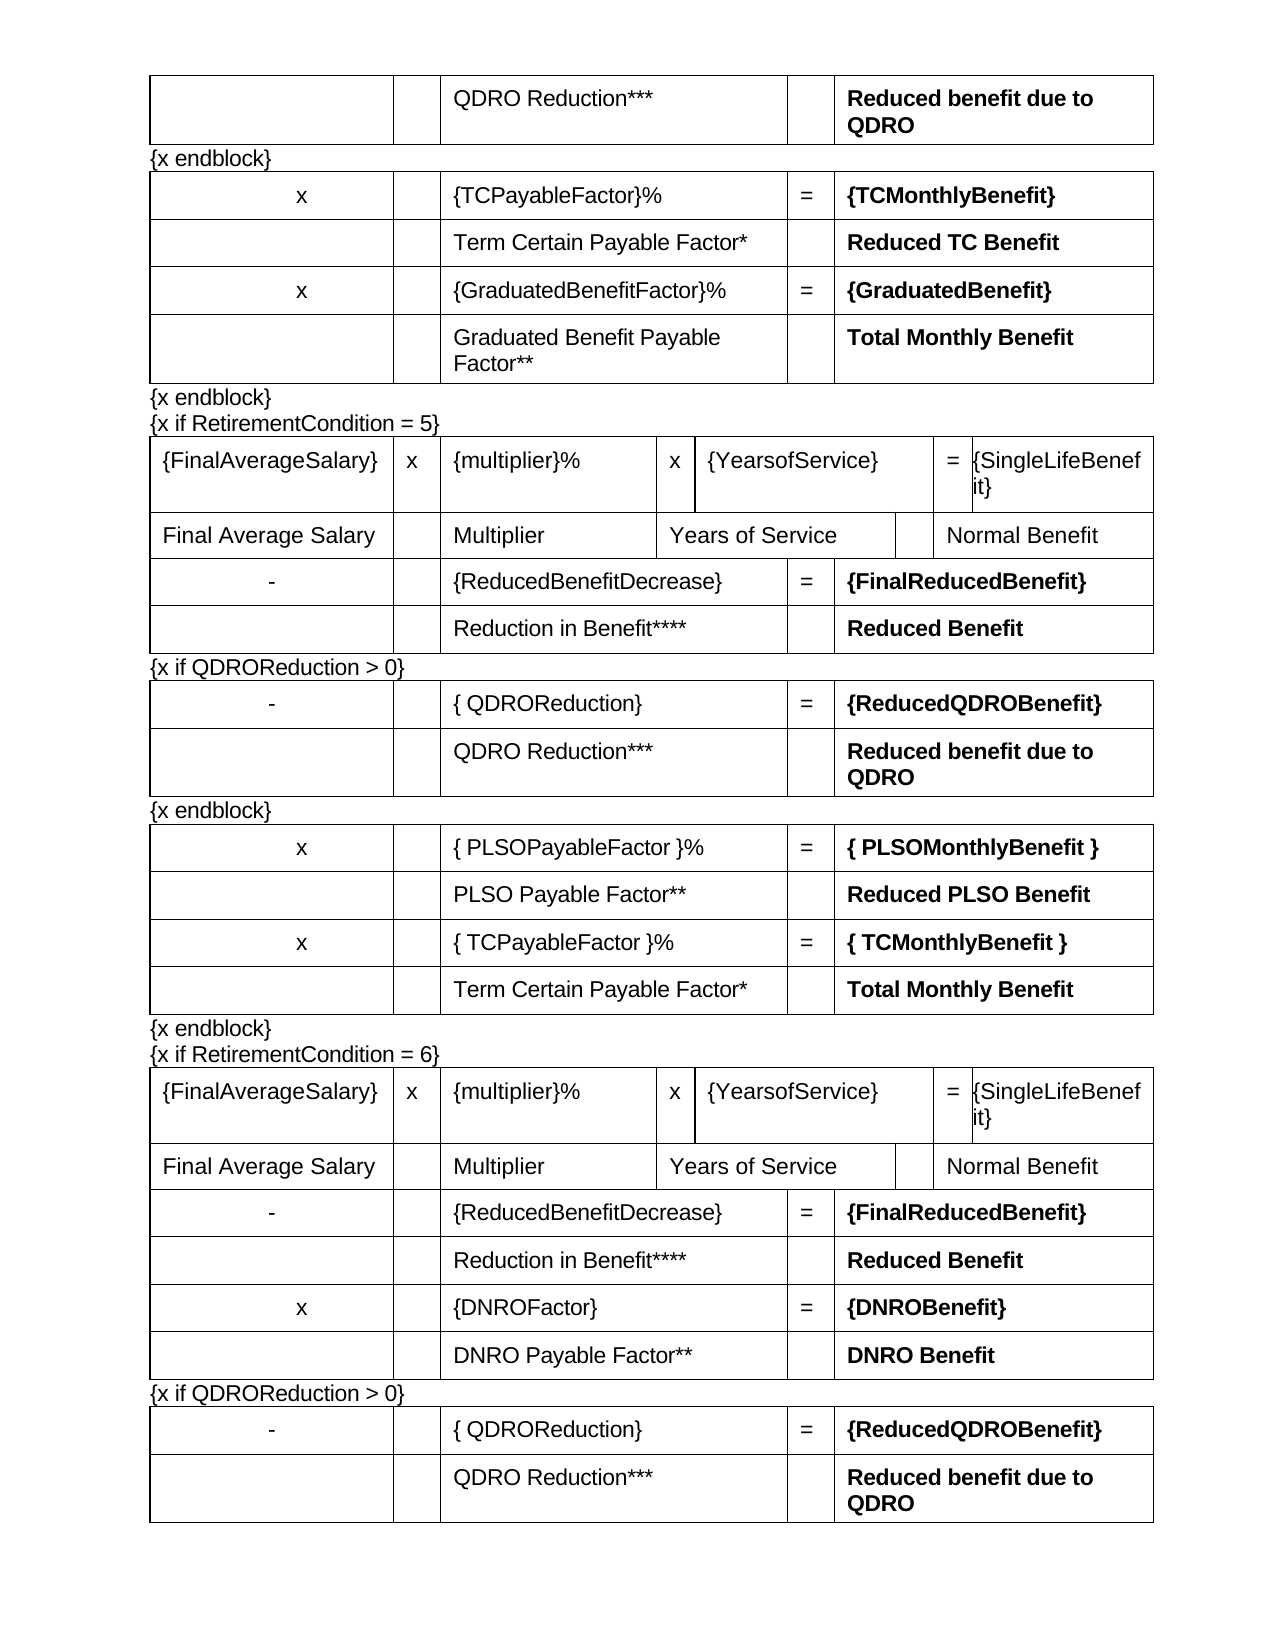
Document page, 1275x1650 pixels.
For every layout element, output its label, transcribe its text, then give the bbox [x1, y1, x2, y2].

table_header {YearsofService} [696, 1068, 933, 1143]
table_header [394, 1407, 440, 1453]
table_cell [394, 872, 440, 918]
table_cell Graduated Benefit Payable Factor** [441, 315, 787, 382]
table_cell [394, 967, 440, 1013]
table_header - [151, 681, 393, 727]
table_cell x [151, 267, 393, 314]
table_cell {DNROFactor} [441, 1285, 787, 1331]
text {x endblock} [150, 797, 1125, 823]
text {x endblock} [150, 1015, 1125, 1041]
table_header {TCPayableFactor}% [441, 172, 787, 219]
table_cell {DNROBenefit} [835, 1285, 1153, 1331]
table_cell Reduction in Benefit**** [441, 606, 787, 652]
table_cell = [788, 267, 834, 314]
table_cell {ReducedBenefitDecrease} [441, 1190, 787, 1236]
table_cell {FinalReducedBenefit} [835, 1190, 1153, 1236]
table_header x [394, 1068, 440, 1143]
table_cell - [151, 559, 393, 605]
table_cell Final Average Salary [151, 513, 393, 557]
table_cell [151, 872, 393, 918]
table_header {FinalAverageSalary} [151, 1068, 393, 1143]
table_header {TCMonthlyBenefit} [835, 172, 1153, 219]
table_header = [788, 825, 834, 871]
table_cell [151, 1332, 393, 1379]
table_cell [788, 967, 834, 1013]
table_cell [394, 606, 440, 652]
table_header = [934, 437, 972, 512]
table_cell { TCPayableFactor }% [441, 920, 787, 966]
table_cell {GraduatedBenefit} [835, 267, 1153, 314]
text {x endblock} [150, 145, 1125, 171]
text {x if QDROReduction > 0} [150, 1380, 1125, 1406]
table_header { PLSOPayableFactor }% [441, 825, 787, 871]
table_cell [788, 1237, 834, 1284]
table_cell [788, 729, 834, 796]
table_header {multiplier}% [441, 1068, 656, 1143]
table_header {ReducedQDROBenefit} [835, 1407, 1153, 1453]
table_cell [788, 1332, 834, 1379]
table_cell QDRO Reduction*** [441, 1455, 787, 1522]
table_header x [394, 437, 440, 512]
table_cell [394, 1144, 440, 1189]
table_cell [151, 315, 393, 382]
table_cell [788, 872, 834, 918]
table_cell {ReducedBenefitDecrease} [441, 559, 787, 605]
table_header = [788, 1407, 834, 1453]
table_cell [394, 220, 440, 266]
table_header [394, 825, 440, 871]
table_cell [151, 1237, 393, 1284]
table_cell [151, 606, 393, 652]
table_cell [394, 729, 440, 796]
table_header {ReducedQDROBenefit} [835, 681, 1153, 727]
table_cell DNRO Payable Factor** [441, 1332, 787, 1379]
table_cell [896, 1144, 933, 1189]
table_header = [788, 172, 834, 219]
table_cell { TCMonthlyBenefit } [835, 920, 1153, 966]
table_header { QDROReduction} [441, 681, 787, 727]
table_cell [394, 920, 440, 966]
table_cell Reduction in Benefit**** [441, 1237, 787, 1284]
table_cell [151, 1455, 393, 1522]
text {x if RetirementCondition = 5} [150, 410, 1125, 436]
table_header { PLSOMonthlyBenefit } [835, 825, 1153, 871]
table_cell = [788, 559, 834, 605]
table_header x [657, 437, 694, 512]
table_cell = [788, 920, 834, 966]
table_cell DNRO Benefit [835, 1332, 1153, 1379]
table_cell [394, 1285, 440, 1331]
text {x if QDROReduction > 0} [150, 654, 1125, 680]
table_header x [151, 825, 393, 871]
table_cell [394, 1455, 440, 1522]
table_cell x [151, 1285, 393, 1331]
table_header {FinalAverageSalary} [151, 437, 393, 512]
table_cell - [151, 1190, 393, 1236]
table_cell [394, 315, 440, 382]
table_cell [394, 513, 440, 557]
table_header x [151, 172, 393, 219]
table_cell Reduced benefit due to QDRO [835, 729, 1153, 796]
table_cell Total Monthly Benefit [835, 315, 1153, 382]
table_header {YearsofService} [696, 437, 933, 512]
table_cell PLSO Payable Factor** [441, 872, 787, 918]
table_cell Years of Service [657, 1144, 895, 1189]
table_cell Final Average Salary [151, 1144, 393, 1189]
table_cell [151, 220, 393, 266]
table_cell Reduced benefit due to QDRO [835, 76, 1153, 144]
table_cell x [151, 920, 393, 966]
table_cell Reduced TC Benefit [835, 220, 1153, 266]
table_cell QDRO Reduction*** [441, 76, 787, 144]
table_cell [394, 1190, 440, 1236]
table_header [394, 681, 440, 727]
table_cell Normal Benefit [934, 1144, 1153, 1189]
table_cell [788, 220, 834, 266]
table_cell [394, 267, 440, 314]
table_cell [788, 76, 834, 144]
table_header {SingleLifeBenefit} [973, 437, 1153, 512]
table_cell {GraduatedBenefitFactor}% [441, 267, 787, 314]
table_header = [788, 681, 834, 727]
table_cell [788, 315, 834, 382]
table_cell Reduced PLSO Benefit [835, 872, 1153, 918]
table_cell Multiplier [441, 1144, 656, 1189]
table_cell Years of Service [657, 513, 895, 557]
table_cell Multiplier [441, 513, 656, 557]
table_cell Normal Benefit [934, 513, 1153, 557]
table_cell [788, 606, 834, 652]
table_cell [394, 76, 440, 144]
table_cell [788, 1455, 834, 1522]
table_cell [151, 76, 393, 144]
table_header x [657, 1068, 694, 1143]
table_cell = [788, 1285, 834, 1331]
table_header - [151, 1407, 393, 1453]
table_header {SingleLifeBenefit} [973, 1068, 1153, 1143]
table_header = [934, 1068, 972, 1143]
table_cell Reduced Benefit [835, 606, 1153, 652]
table_cell [394, 559, 440, 605]
table_cell [394, 1237, 440, 1284]
table_header [394, 172, 440, 219]
table_cell [151, 729, 393, 796]
table_cell [394, 1332, 440, 1379]
table_cell QDRO Reduction*** [441, 729, 787, 796]
table_header { QDROReduction} [441, 1407, 787, 1453]
table_cell [896, 513, 933, 557]
table_cell {FinalReducedBenefit} [835, 559, 1153, 605]
text {x if RetirementCondition = 6} [150, 1041, 1125, 1067]
table_cell Term Certain Payable Factor* [441, 967, 787, 1013]
table_cell Term Certain Payable Factor* [441, 220, 787, 266]
table_cell Reduced benefit due to QDRO [835, 1455, 1153, 1522]
table_cell = [788, 1190, 834, 1236]
text {x endblock} [150, 384, 1125, 410]
table_cell [151, 967, 393, 1013]
table_header {multiplier}% [441, 437, 656, 512]
table_cell Total Monthly Benefit [835, 967, 1153, 1013]
table_cell Reduced Benefit [835, 1237, 1153, 1284]
